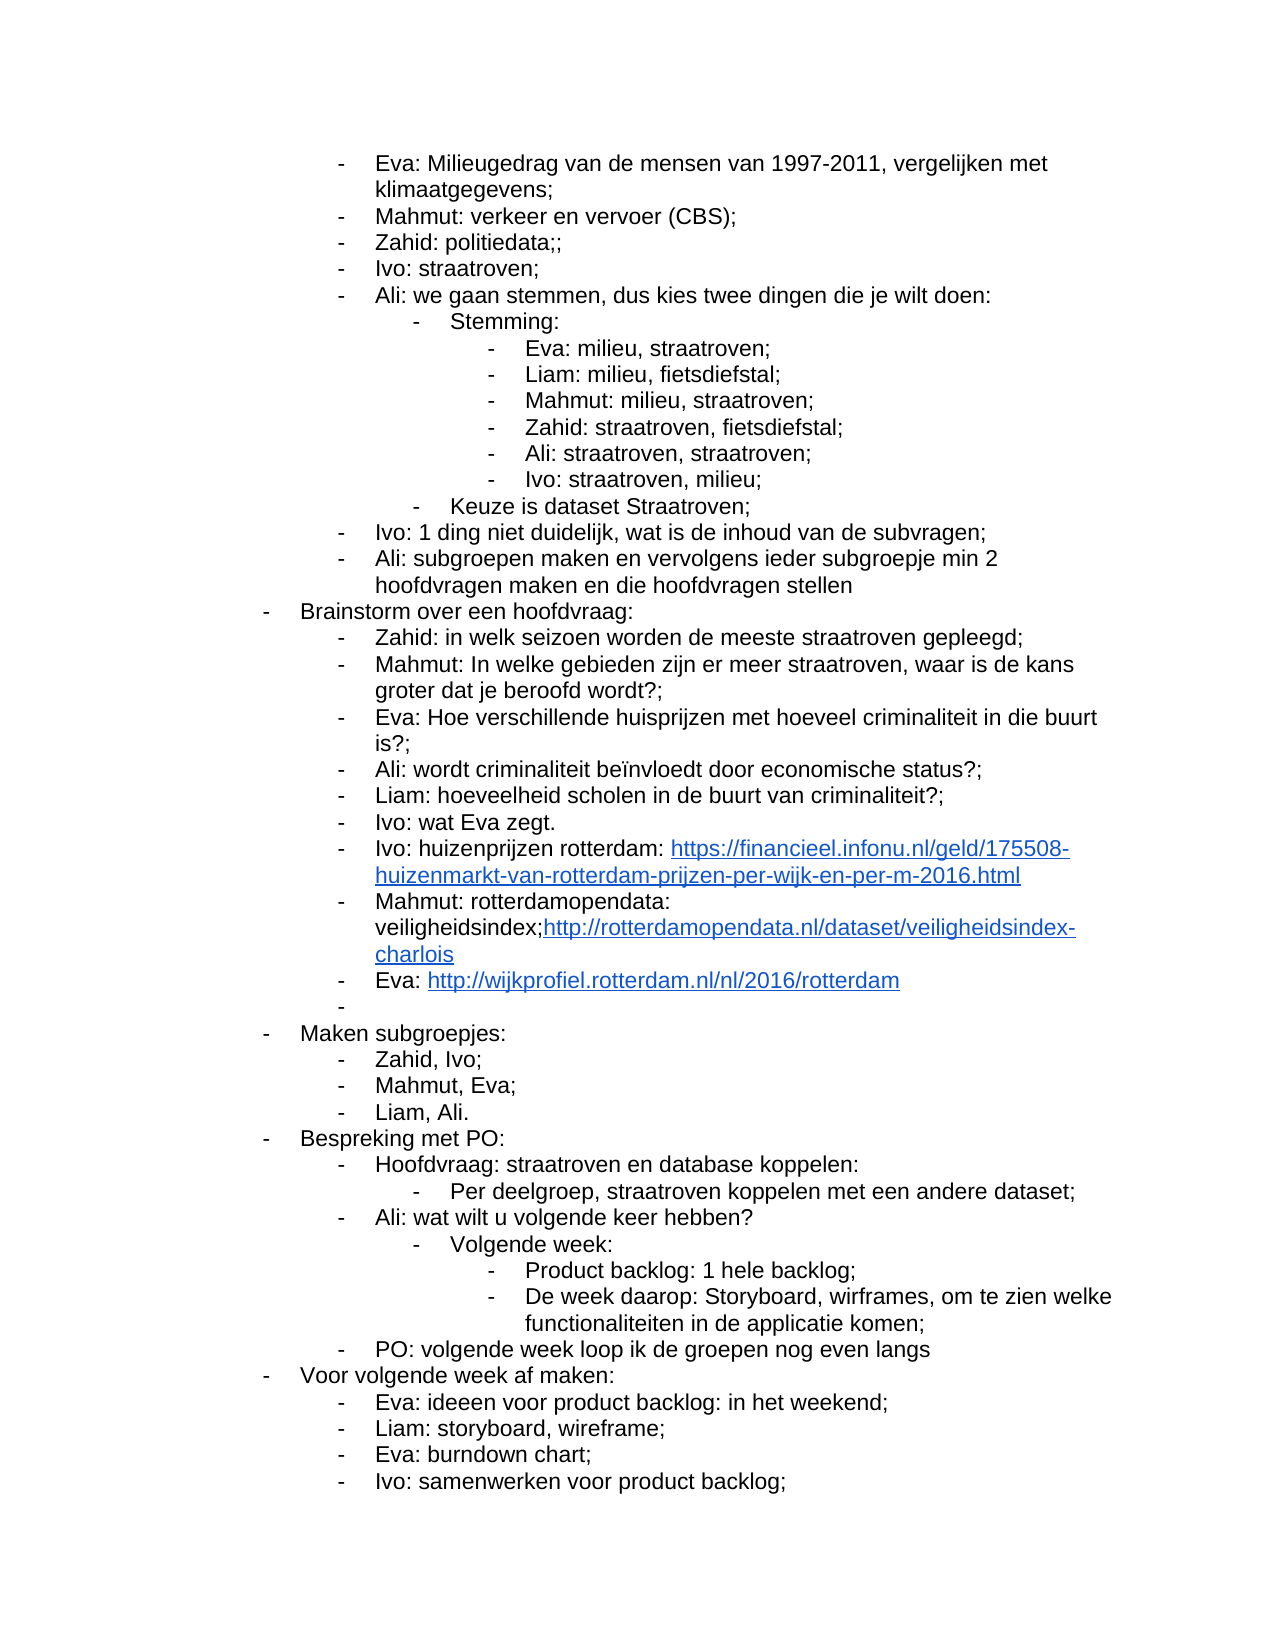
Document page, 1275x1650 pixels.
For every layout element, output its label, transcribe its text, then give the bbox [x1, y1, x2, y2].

list De week daarop: Storyboard, wirframes, om te zien welke functionaliteiten in de applicatie komen; [487, 1283, 1125, 1336]
list Mahmut: rotterdamopendata: veiligheidsindex;http://rotterdamopendata.nl/dataset/veiligheidsindex-charlois [337, 888, 1125, 967]
list Liam: milieu, fietsdiefstal; [487, 361, 1125, 387]
list Liam, Ali. [337, 1099, 1125, 1125]
list Hoofdvraag: straatroven en database koppelen: [337, 1151, 1125, 1178]
list Ivo: 1 ding niet duidelijk, wat is de inhoud van de subvragen; [337, 519, 1125, 545]
list Eva: Milieugedrag van de mensen van 1997-2011, vergelijken met klimaatgegevens; [337, 150, 1125, 203]
list Mahmut, Eva; [337, 1072, 1125, 1099]
list Zahid: in welk seizoen worden de meeste straatroven gepleegd; [337, 624, 1125, 651]
list Mahmut: verkeer en vervoer (CBS); [337, 203, 1125, 229]
list Eva: Hoe verschillende huisprijzen met hoeveel criminaliteit in die buurt is?; [337, 703, 1125, 756]
list Keuze is dataset Straatroven; [412, 493, 1125, 519]
list Zahid, Ivo; [337, 1046, 1125, 1072]
list Volgende week: [412, 1231, 1125, 1257]
list Per deelgroep, straatroven koppelen met een andere dataset; [412, 1178, 1125, 1204]
list Ivo: huizenprijzen rotterdam: https://financieel.infonu.nl/geld/175508-huizenmarkt-van-rotterdam-prijzen-per-wijk-en-per-m-2016.html [337, 835, 1125, 888]
list Eva: burndown chart; [337, 1441, 1125, 1468]
list Mahmut: In welke gebieden zijn er meer straatroven, waar is de kans groter dat je beroofd wordt?; [337, 651, 1125, 703]
list Eva: http://wijkprofiel.rotterdam.nl/nl/2016/rotterdam [337, 967, 1125, 993]
list Stemming: [412, 308, 1125, 334]
list Ali: straatroven, straatroven; [487, 440, 1125, 466]
list Bespreking met PO: [262, 1125, 1125, 1151]
list Eva: milieu, straatroven; [487, 334, 1125, 361]
list Maken subgroepjes: [262, 1020, 1125, 1046]
list PO: volgende week loop ik de groepen nog even langs [337, 1336, 1125, 1362]
list Zahid: politiedata;; [337, 229, 1125, 255]
list Zahid: straatroven, fietsdiefstal; [487, 413, 1125, 440]
list Ivo: straatroven, milieu; [487, 466, 1125, 493]
list Voor volgende week af maken: [262, 1362, 1125, 1389]
list Ivo: straatroven; [337, 255, 1125, 282]
list Ali: we gaan stemmen, dus kies twee dingen die je wilt doen: [337, 282, 1125, 308]
list Liam: storyboard, wireframe; [337, 1415, 1125, 1441]
list Ivo: samenwerken voor product backlog; [337, 1468, 1125, 1494]
list Liam: hoeveelheid scholen in de buurt van criminaliteit?; [337, 782, 1125, 809]
list Product backlog: 1 hele backlog; [487, 1257, 1125, 1283]
list Eva: ideeen voor product backlog: in het weekend; [337, 1389, 1125, 1415]
list Mahmut: milieu, straatroven; [487, 387, 1125, 413]
list Ali: subgroepen maken en vervolgens ieder subgroepje min 2 hoofdvragen maken en die hoofdvragen stellen [337, 545, 1125, 598]
list Ali: wat wilt u volgende keer hebben? [337, 1204, 1125, 1231]
list Brainstorm over een hoofdvraag: [262, 598, 1125, 624]
list Ali: wordt criminaliteit beïnvloedt door economische status?; [337, 756, 1125, 782]
list Ivo: wat Eva zegt. [337, 809, 1125, 835]
